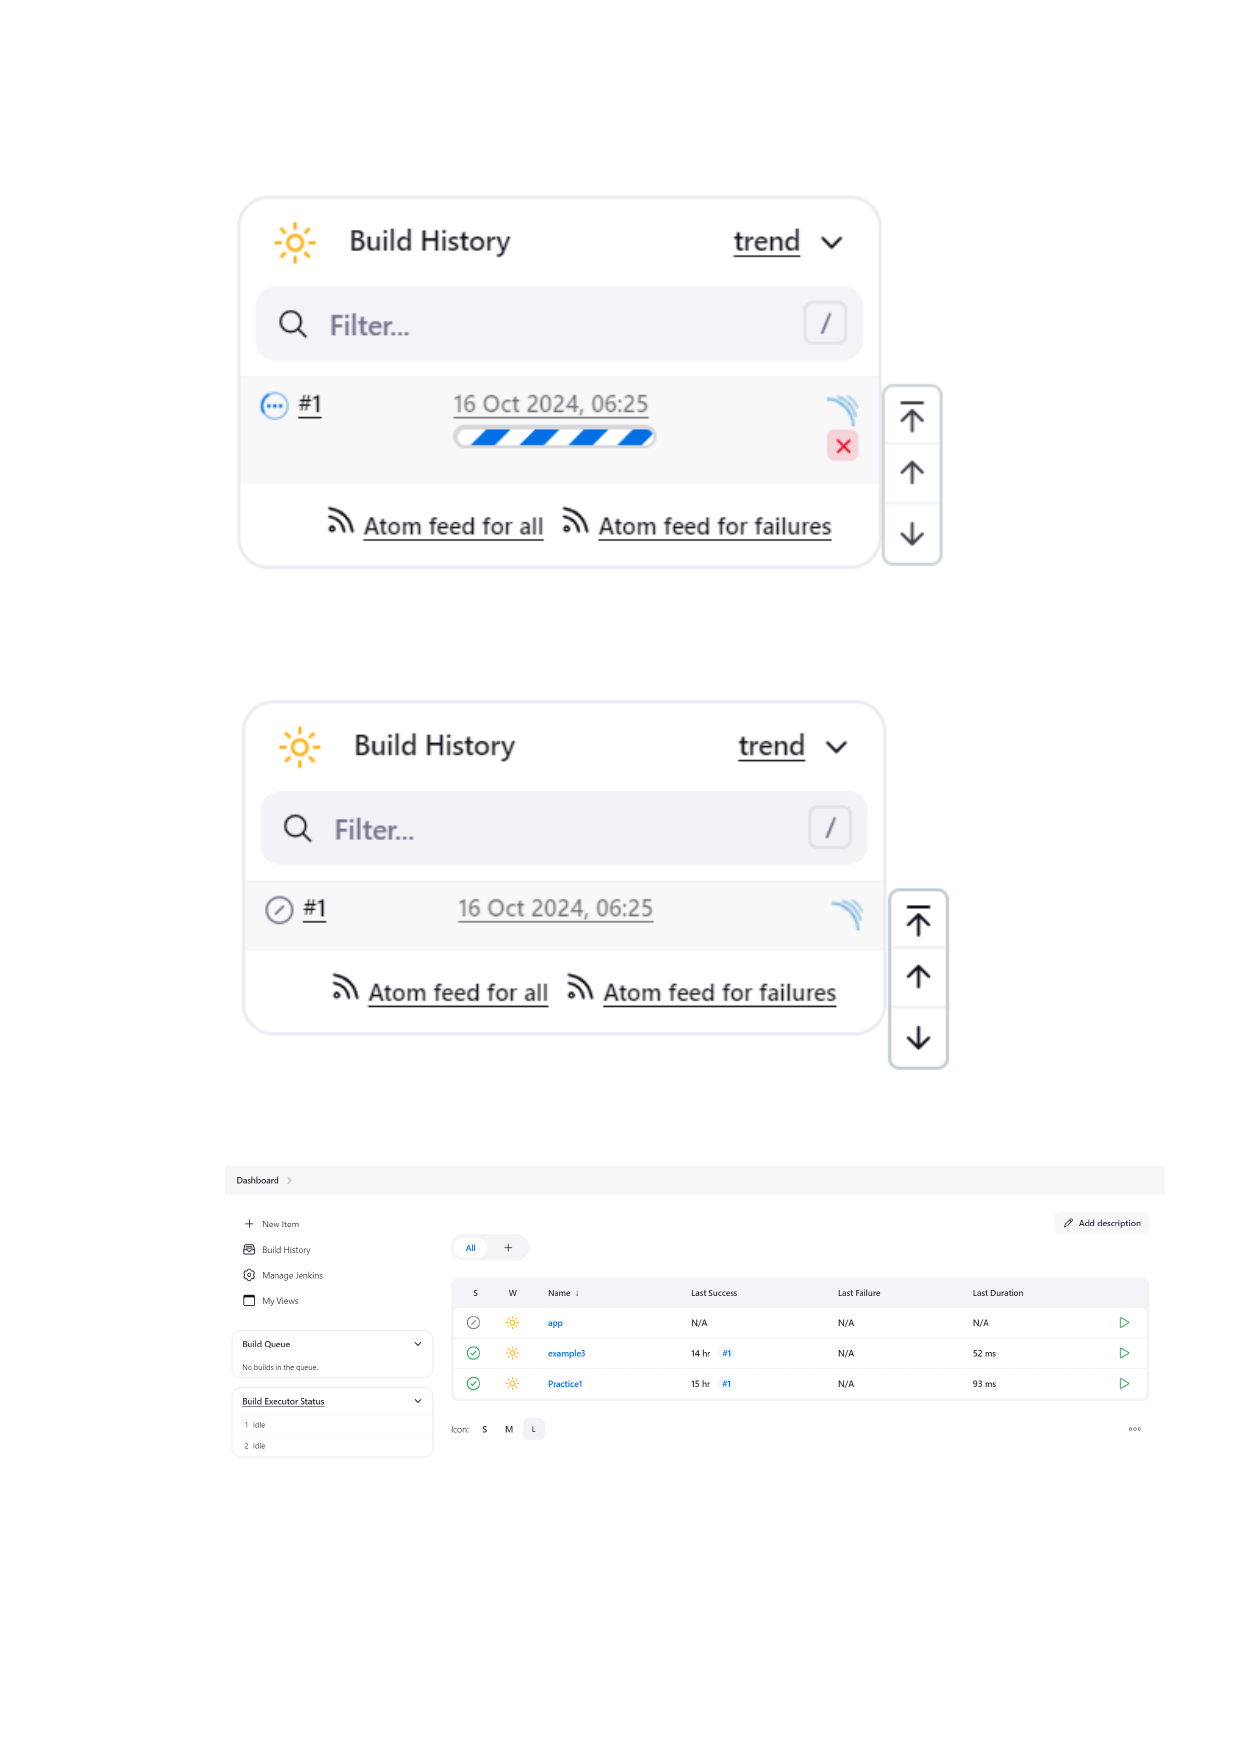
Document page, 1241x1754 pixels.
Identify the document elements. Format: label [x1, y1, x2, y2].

picture [225, 674, 1025, 1164]
picture [225, 150, 1004, 643]
picture [225, 1166, 1166, 1498]
